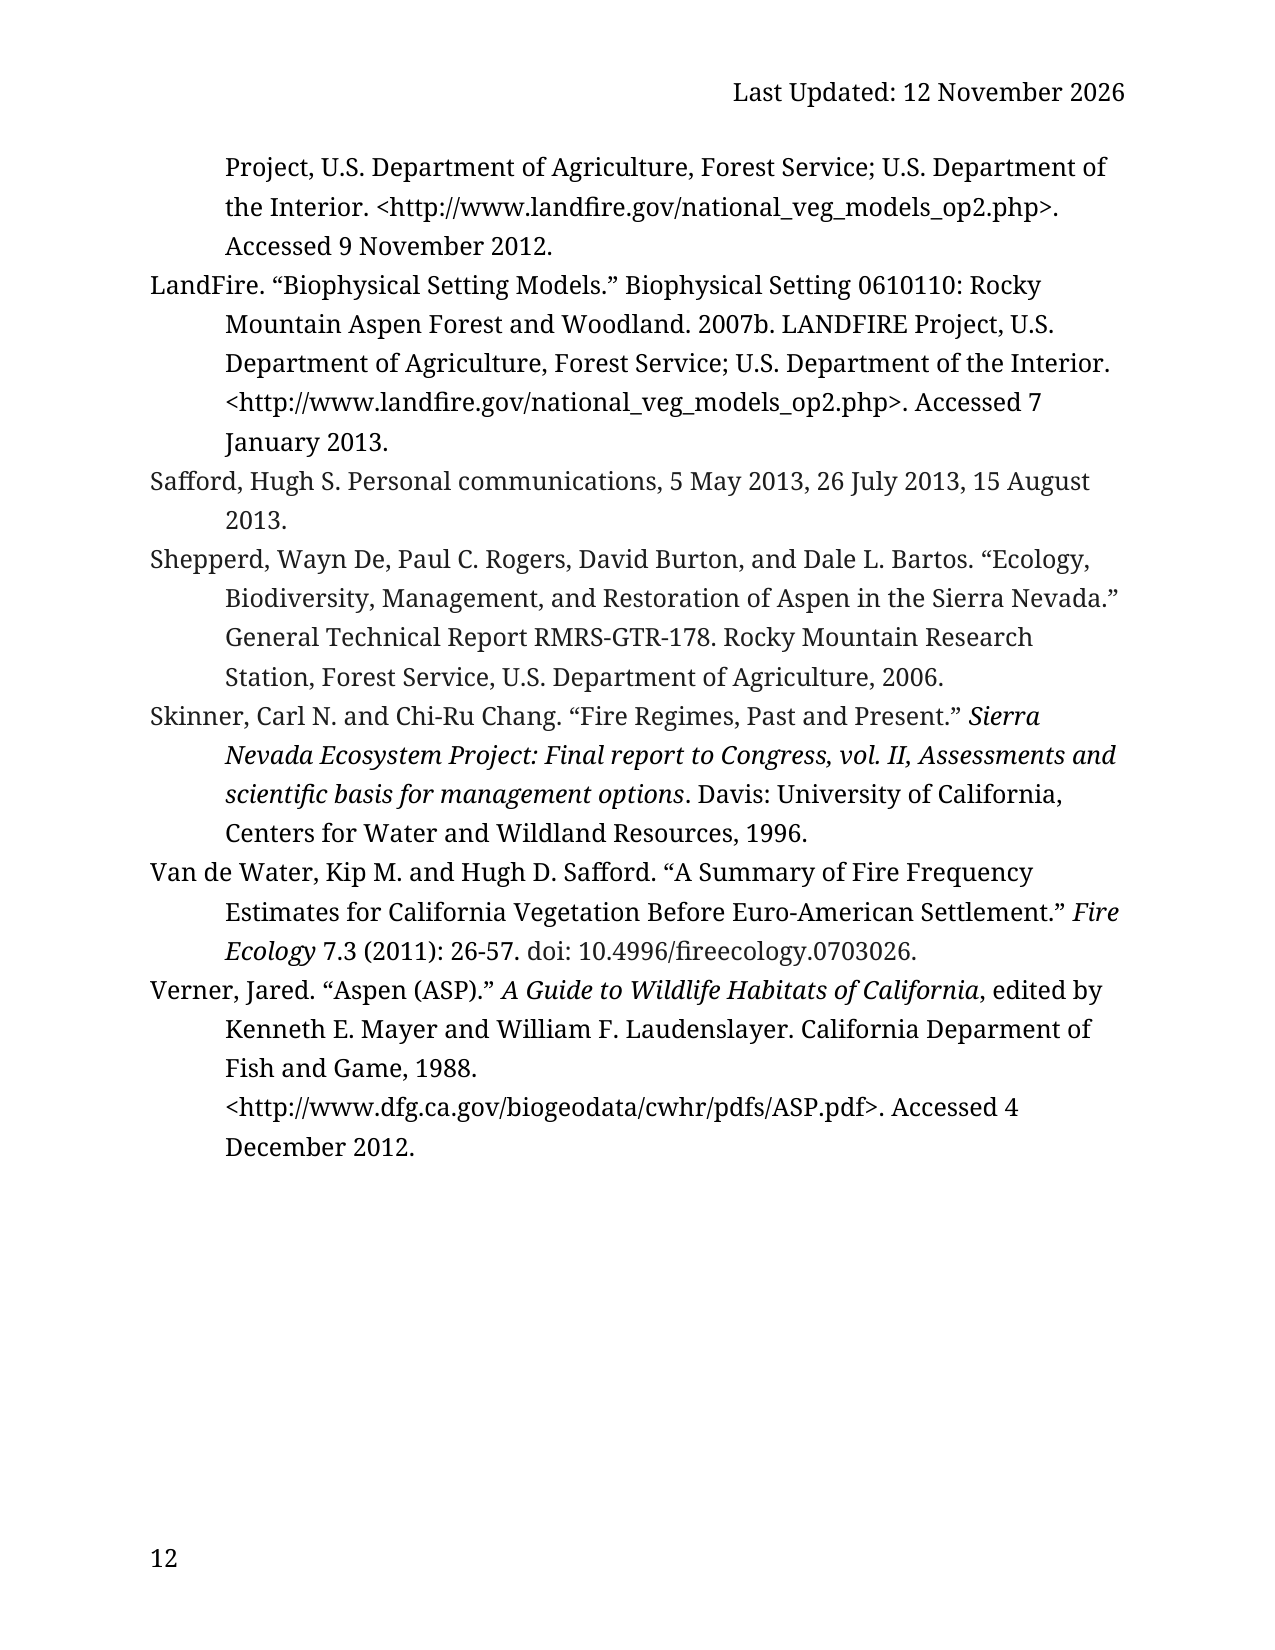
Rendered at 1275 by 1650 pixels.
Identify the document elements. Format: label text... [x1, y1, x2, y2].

text Van de Water, Kip M. and Hugh D. Safford. “A Summary of Fire Frequency Estimates for California Vegetation Before Euro-American Settlement.” Fire Ecology 7.3 (2011): 26-57. doi: 10.4996/fireecology.0703026. [150, 855, 1125, 967]
text Skinner, Carl N. and Chi-Ru Chang. “Fire Regimes, Past and Present.” Sierra Nevada Ecosystem Project: Final report to Congress, vol. II, Assessments and scientific basis for management options. Davis: University of California, Centers for Water and Wildland Resources, 1996. [150, 698, 1125, 850]
text LandFire. “Biophysical Setting Models.” Biophysical Setting 0610110: Rocky Mountain Aspen Forest and Woodland. 2007b. LANDFIRE Project, U.S. Department of Agriculture, Forest Service; U.S. Department of the Interior. <http://www.landfire.gov/national_veg_models_op2.php>. Accessed 7 January 2013. [150, 267, 1125, 458]
text Shepperd, Wayn De, Paul C. Rogers, David Burton, and Dale L. Bartos. “Ecology, Biodiversity, Management, and Restoration of Aspen in the Sierra Nevada.” General Technical Report RMRS-GTR-178. Rocky Mountain Research Station, Forest Service, U.S. Department of Agriculture, 2006. [150, 542, 1125, 693]
text Verner, Jared. “Aspen (ASP).” A Guide to Wildlife Habitats of California, edited by Kenneth E. Mayer and William F. Laudenslayer. California Deparment of Fish and Game, 1988. <http://www.dfg.ca.gov/biogeodata/cwhr/pdfs/ASP.pdf>. Accessed 4 December 2012. [150, 972, 1125, 1163]
text Safford, Hugh S. Personal communications, 5 May 2013, 26 July 2013, 15 August 2013. [150, 463, 1125, 537]
